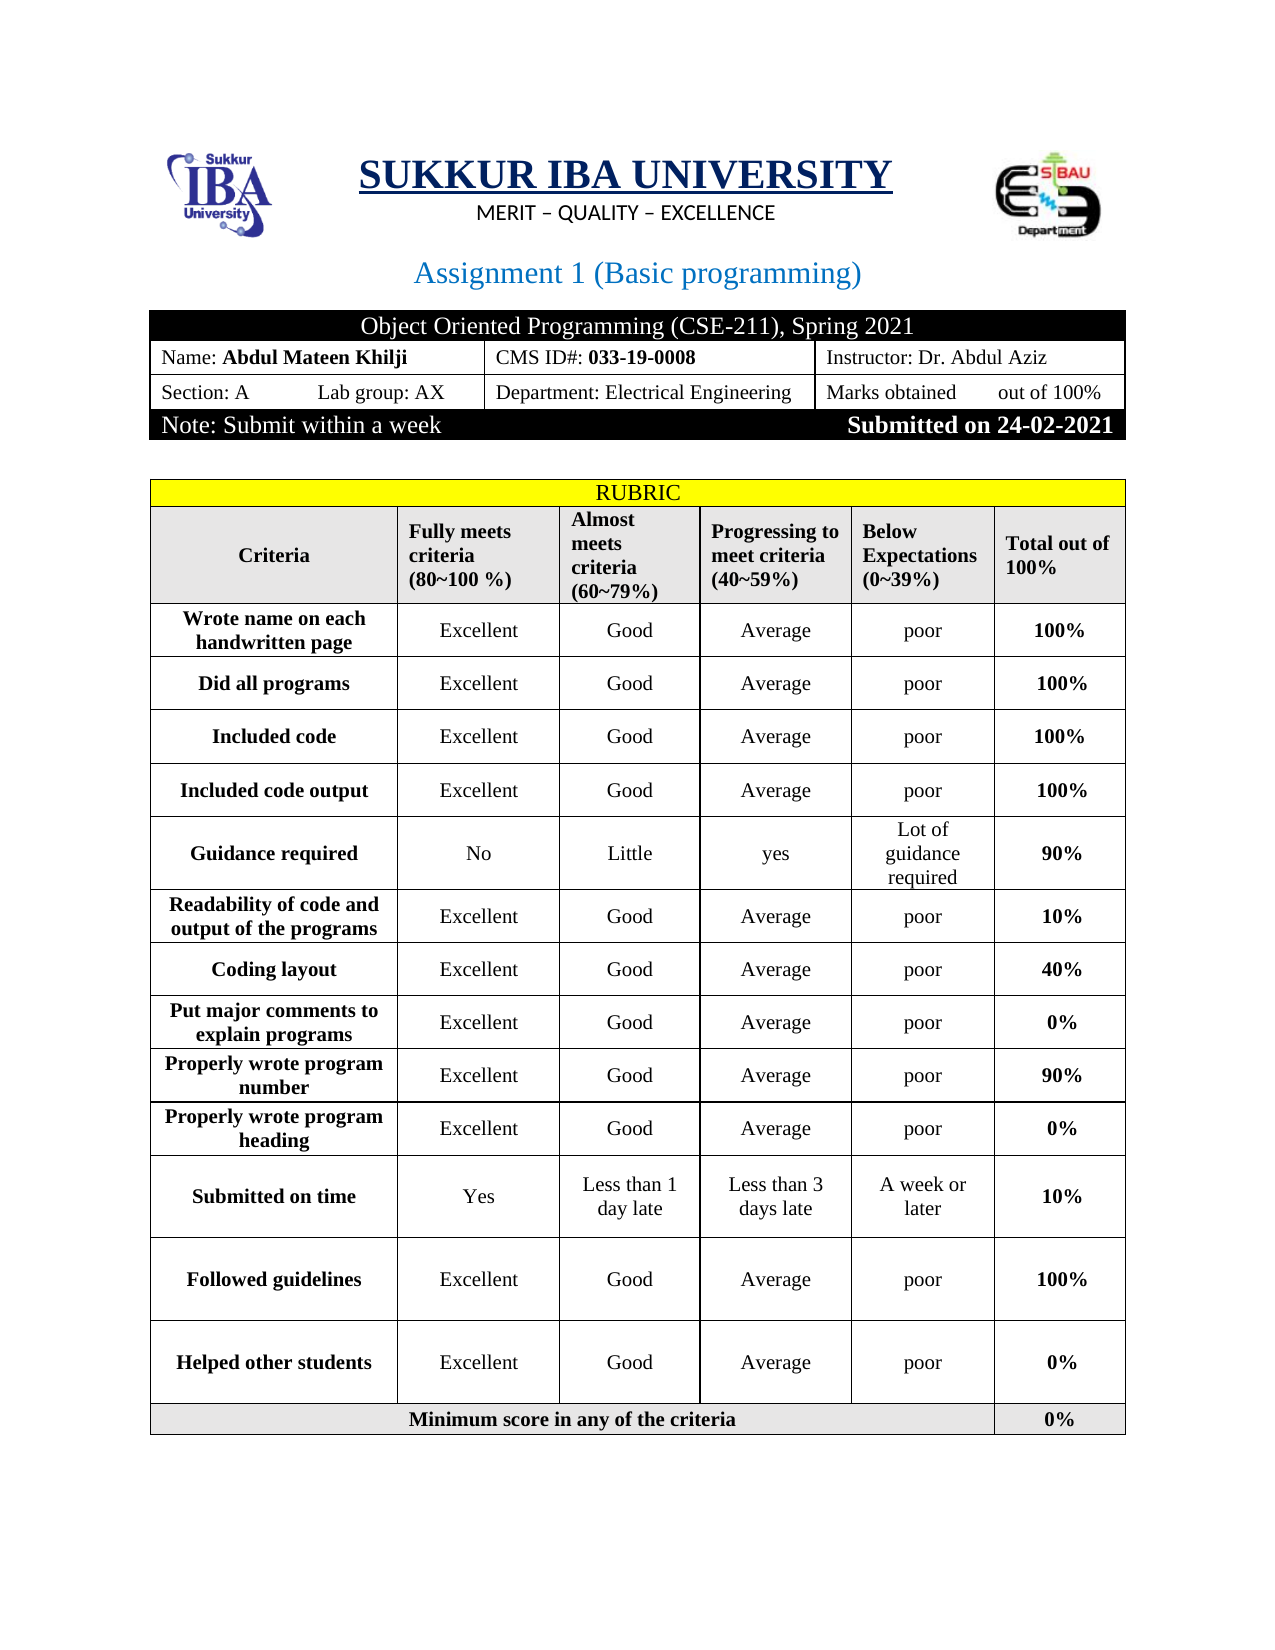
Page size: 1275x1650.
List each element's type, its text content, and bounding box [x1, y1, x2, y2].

table_cell Name: Abdul Mateen Khilji [151, 341, 484, 374]
table_cell Progressing to meet criteria (40~59%) [701, 507, 851, 603]
table_cell Excellent [398, 996, 559, 1048]
table_cell 100% [995, 764, 1125, 816]
table_cell Good [560, 710, 699, 762]
table_cell Submitted on 24-02-2021 [638, 410, 1124, 439]
table_cell Followed guidelines [151, 1238, 397, 1320]
table_cell poor [852, 1103, 994, 1154]
table_cell poor [852, 1049, 994, 1101]
table_cell Excellent [398, 710, 559, 762]
table_cell 100% [995, 710, 1125, 762]
table_cell Good [560, 890, 699, 942]
table_cell poor [852, 764, 994, 816]
table_cell Average [701, 943, 851, 995]
table_cell poor [852, 1238, 994, 1320]
table_cell Total out of 100% [995, 507, 1125, 603]
table_cell Average [701, 764, 851, 816]
table_cell Properly wrote program heading [151, 1103, 397, 1154]
table_cell Properly wrote program number [151, 1049, 397, 1101]
table_cell Criteria [151, 507, 397, 603]
table_cell poor [852, 890, 994, 942]
table_cell Minimum score in any of the criteria [151, 1404, 994, 1434]
table_cell poor [852, 943, 994, 995]
table_cell poor [852, 604, 994, 656]
table_cell Average [701, 604, 851, 656]
table_cell Average [701, 710, 851, 762]
table_cell Less than 3 days late [701, 1156, 851, 1237]
table_header Object Oriented Programming (CSE-211), Spring 2021 [151, 311, 1124, 340]
table_cell Excellent [398, 1321, 559, 1403]
table_cell Note: Submit within a week [151, 410, 637, 439]
table_cell Helped other students [151, 1321, 397, 1403]
table_cell Coding layout [151, 943, 397, 995]
table_cell poor [852, 710, 994, 762]
table_cell Below Expectations (0~39%) [852, 507, 994, 603]
table_cell 90% [995, 817, 1125, 889]
table_cell 100% [995, 604, 1125, 656]
table_cell A week or later [852, 1156, 994, 1237]
table_cell 100% [995, 1238, 1125, 1320]
table_cell 0% [995, 1103, 1125, 1154]
table_cell Good [560, 996, 699, 1048]
table_cell Section: A Lab group: AX [151, 375, 484, 409]
table_cell Average [701, 890, 851, 942]
table_cell Included code [151, 710, 397, 762]
table_cell Little [560, 817, 699, 889]
table_cell Excellent [398, 890, 559, 942]
table_cell Fully meets criteria (80~100 %) [398, 507, 559, 603]
table_header RUBRIC [151, 480, 1125, 506]
table_cell Assignment 1 (Basic programming) [150, 255, 1125, 291]
table_cell Average [701, 1103, 851, 1154]
table_cell CMS ID#: 033-19-0008 [485, 341, 814, 374]
table_cell Did all programs [151, 657, 397, 709]
table_header SUKKUR IBA UNIVERSITY MERIT – QUALITY – EXCELLENCE [290, 150, 961, 255]
table_cell Guidance required [151, 817, 397, 889]
table_cell 10% [995, 890, 1125, 942]
table_cell poor [852, 1321, 994, 1403]
table_cell No [398, 817, 559, 889]
table_cell Lot of guidance required [852, 817, 994, 889]
table_header [961, 150, 1125, 255]
table_cell Average [701, 657, 851, 709]
table_cell Excellent [398, 604, 559, 656]
table_cell Average [701, 996, 851, 1048]
table_cell 0% [995, 1321, 1125, 1403]
table_cell Excellent [398, 1103, 559, 1154]
table_cell Good [560, 604, 699, 656]
picture [983, 150, 1103, 241]
table_cell Put major comments to explain programs [151, 996, 397, 1048]
picture [164, 150, 276, 241]
table_cell 10% [995, 1156, 1125, 1237]
table_cell Good [560, 1238, 699, 1320]
table_cell Readability of code and output of the programs [151, 890, 397, 942]
table_cell Instructor: Dr. Abdul Aziz [816, 341, 1124, 374]
table_cell yes [701, 817, 851, 889]
table_cell poor [852, 657, 994, 709]
table_cell Excellent [398, 1238, 559, 1320]
table_cell Excellent [398, 943, 559, 995]
table_cell Good [560, 1049, 699, 1101]
table_cell Yes [398, 1156, 559, 1237]
table_cell Department: Electrical Engineering [485, 375, 814, 409]
table_cell Excellent [398, 657, 559, 709]
table_header [150, 150, 290, 255]
table_cell Average [701, 1321, 851, 1403]
table_cell Good [560, 657, 699, 709]
table_cell Average [701, 1049, 851, 1101]
table_cell Excellent [398, 764, 559, 816]
table_cell 90% [995, 1049, 1125, 1101]
table_cell Less than 1 day late [560, 1156, 699, 1237]
table_cell Wrote name on each handwritten page [151, 604, 397, 656]
table_cell 40% [995, 943, 1125, 995]
table_cell poor [852, 996, 994, 1048]
table_cell 100% [995, 657, 1125, 709]
table_cell 0% [995, 1404, 1125, 1434]
table_cell Good [560, 764, 699, 816]
table_cell Almost meets criteria (60~79%) [560, 507, 699, 603]
table_cell Excellent [398, 1049, 559, 1101]
table_cell 0% [995, 996, 1125, 1048]
table_cell Good [560, 1103, 699, 1154]
table_cell Marks obtained out of 100% [816, 375, 1124, 409]
table_cell Good [560, 1321, 699, 1403]
table_cell Good [560, 943, 699, 995]
table_cell Submitted on time [151, 1156, 397, 1237]
table_cell Average [701, 1238, 851, 1320]
table_cell Included code output [151, 764, 397, 816]
